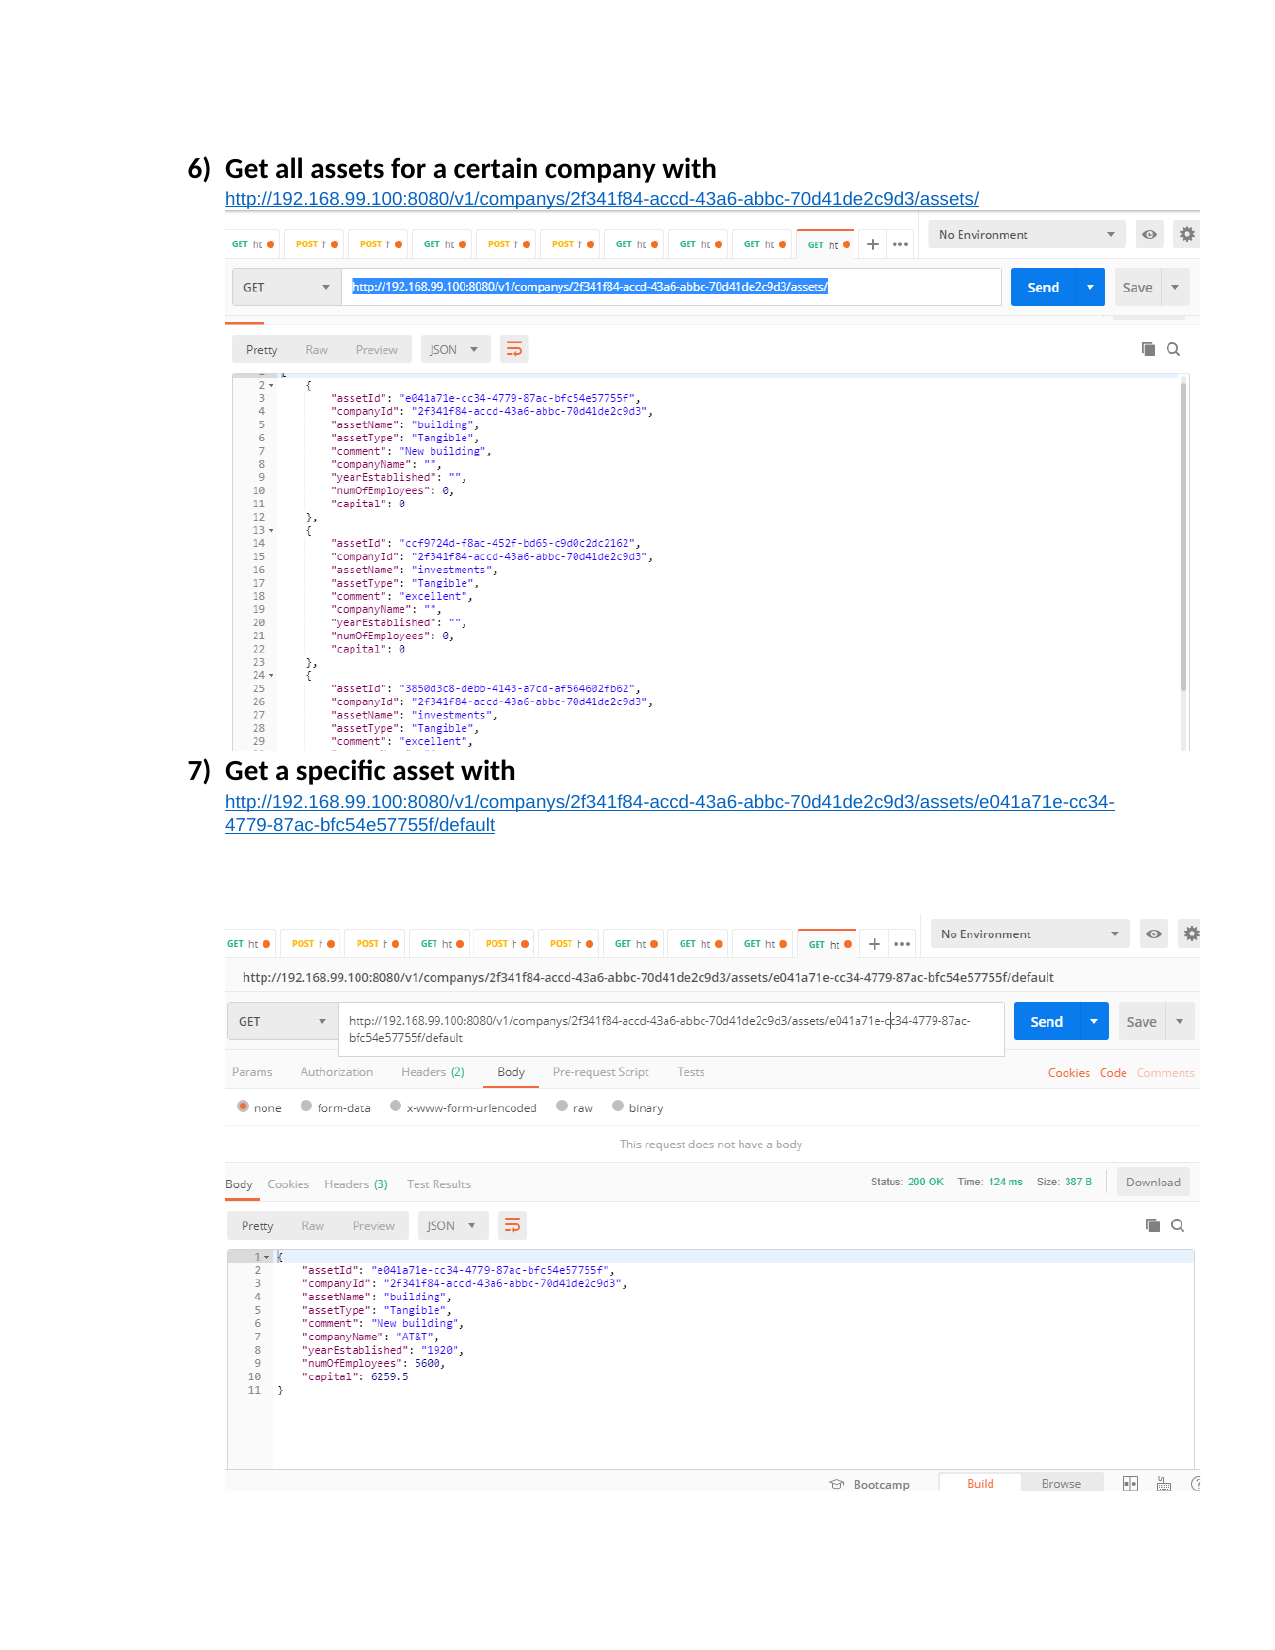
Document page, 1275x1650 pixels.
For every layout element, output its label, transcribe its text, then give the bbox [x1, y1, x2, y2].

list Get a specific asset with [187, 752, 1125, 788]
list http://192.168.99.100:8080/v1/companys/2f341f84-accd-43a6-abbc-70d41de2c9d3/assets/e041a71e-cc34-4779-87ac-bfc54e57755f/default [225, 791, 1125, 836]
list Get all assets for a certain company with http://192.168.99.100:8080/v1/companys/2f341f84-accd-43a6-abbc-70d41de2c9d3/assets/ [187, 150, 1125, 209]
picture [225, 210, 1200, 751]
picture [225, 914, 1200, 1491]
